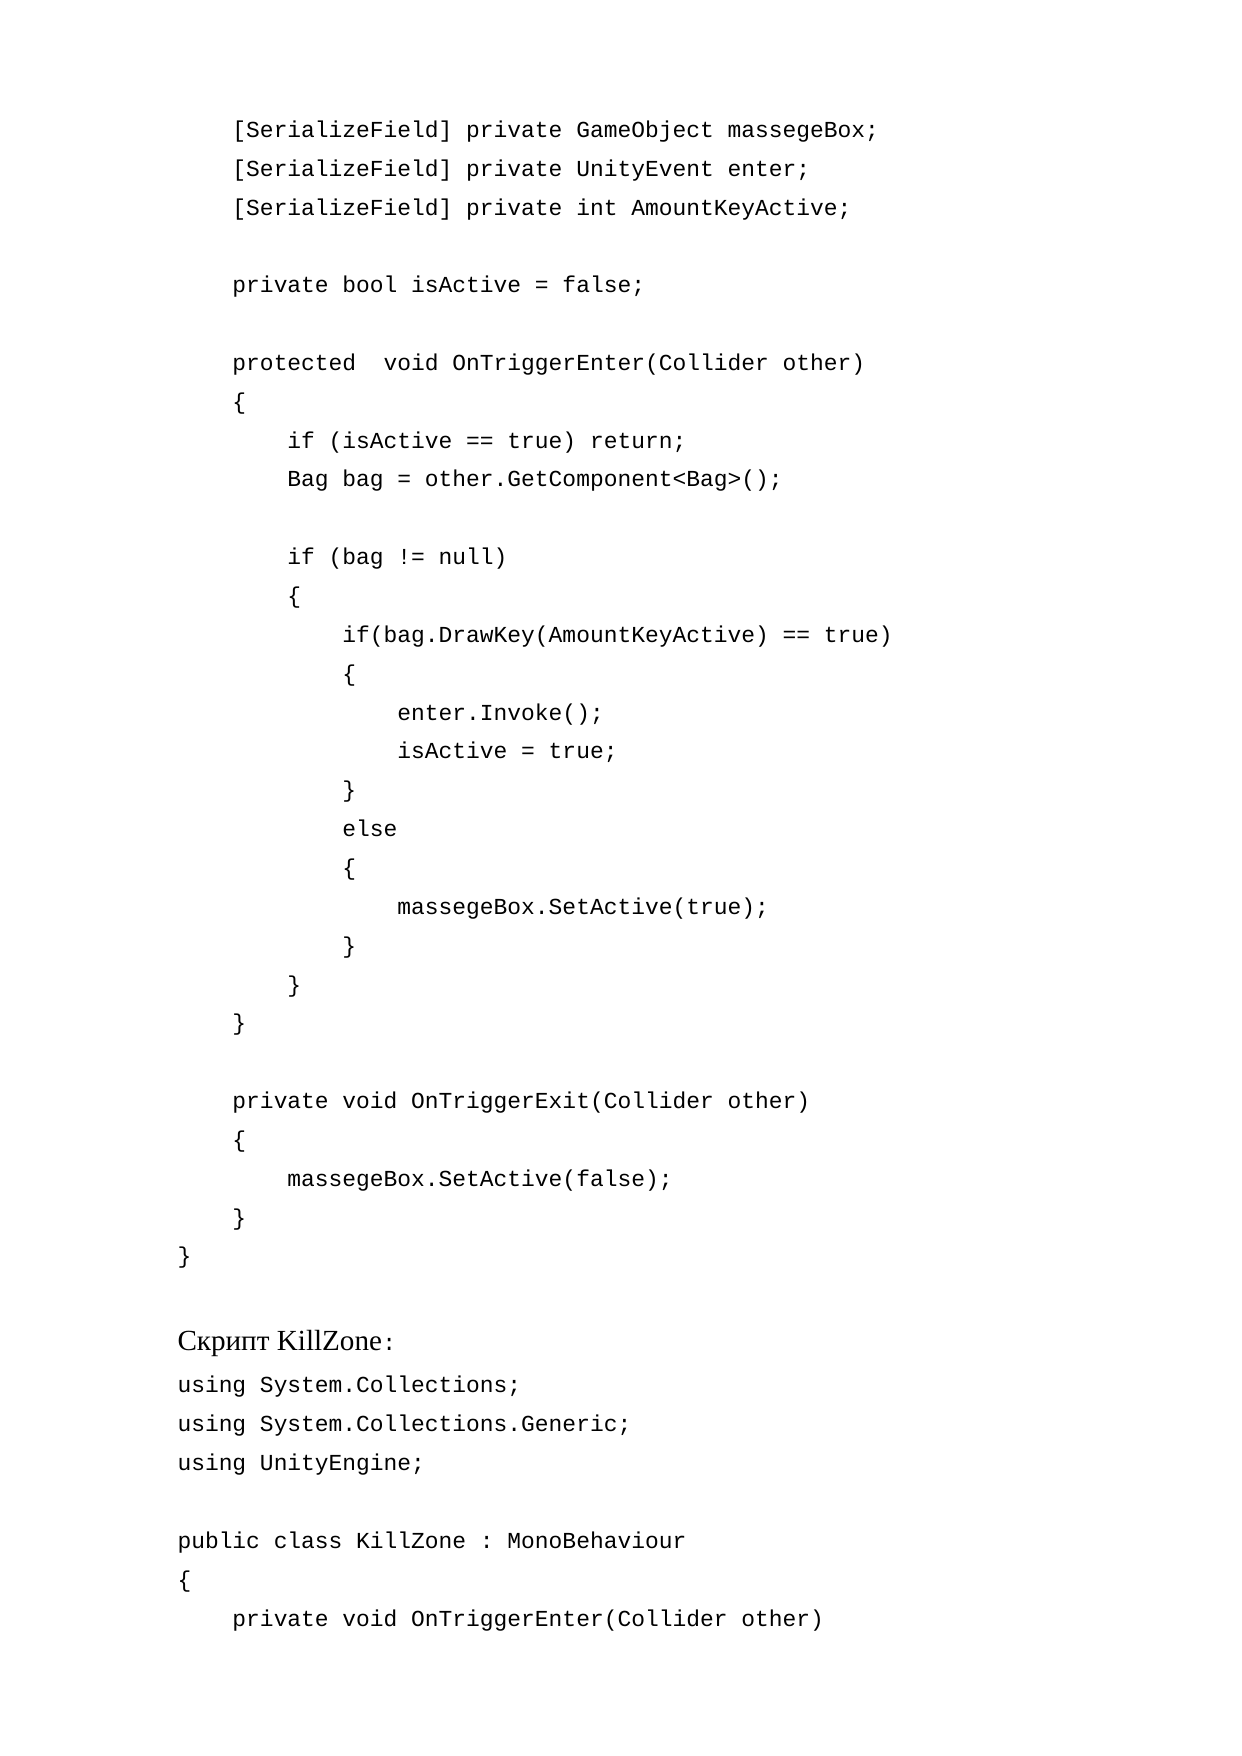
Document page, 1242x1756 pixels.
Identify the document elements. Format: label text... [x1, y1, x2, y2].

text } [177, 1012, 1153, 1038]
text private void OnTriggerEnter(Collider other) [177, 1607, 1153, 1633]
text } [177, 1245, 1153, 1271]
text isActive = true; [177, 740, 1153, 766]
text else [177, 817, 1153, 843]
text enter.Invoke(); [177, 701, 1153, 727]
text massegeBox.SetActive(false); [177, 1167, 1153, 1193]
text } [177, 973, 1153, 999]
text { [177, 584, 1153, 610]
text } [177, 934, 1153, 960]
text if (isActive == true) return; [177, 429, 1153, 455]
text using UnityEngine; [177, 1452, 1153, 1477]
text { [177, 662, 1153, 688]
text { [177, 390, 1153, 416]
text public class KillZone : MonoBehaviour [177, 1529, 1153, 1555]
text if (bag != null) [177, 546, 1153, 571]
text using System.Collections; [177, 1374, 1153, 1400]
text { [177, 856, 1153, 882]
text massegeBox.SetActive(true); [177, 895, 1153, 921]
text } [177, 779, 1153, 804]
text { [177, 1568, 1153, 1594]
text if(bag.DrawKey(AmountKeyActive) == true) [177, 623, 1153, 649]
text } [177, 1206, 1153, 1232]
text Скрипт KillZone: [177, 1323, 1153, 1357]
text Bag bag = other.GetComponent<Bag>(); [177, 468, 1153, 494]
text using System.Collections.Generic; [177, 1413, 1153, 1439]
text [SerializeField] private UnityEvent enter; [177, 157, 1153, 183]
text private bool isActive = false; [177, 273, 1153, 299]
text [SerializeField] private int AmountKeyActive; [177, 196, 1153, 222]
text protected void OnTriggerEnter(Collider other) [177, 351, 1153, 377]
text { [177, 1128, 1153, 1154]
text private void OnTriggerExit(Collider other) [177, 1089, 1153, 1115]
text [SerializeField] private GameObject massegeBox; [177, 118, 1153, 144]
